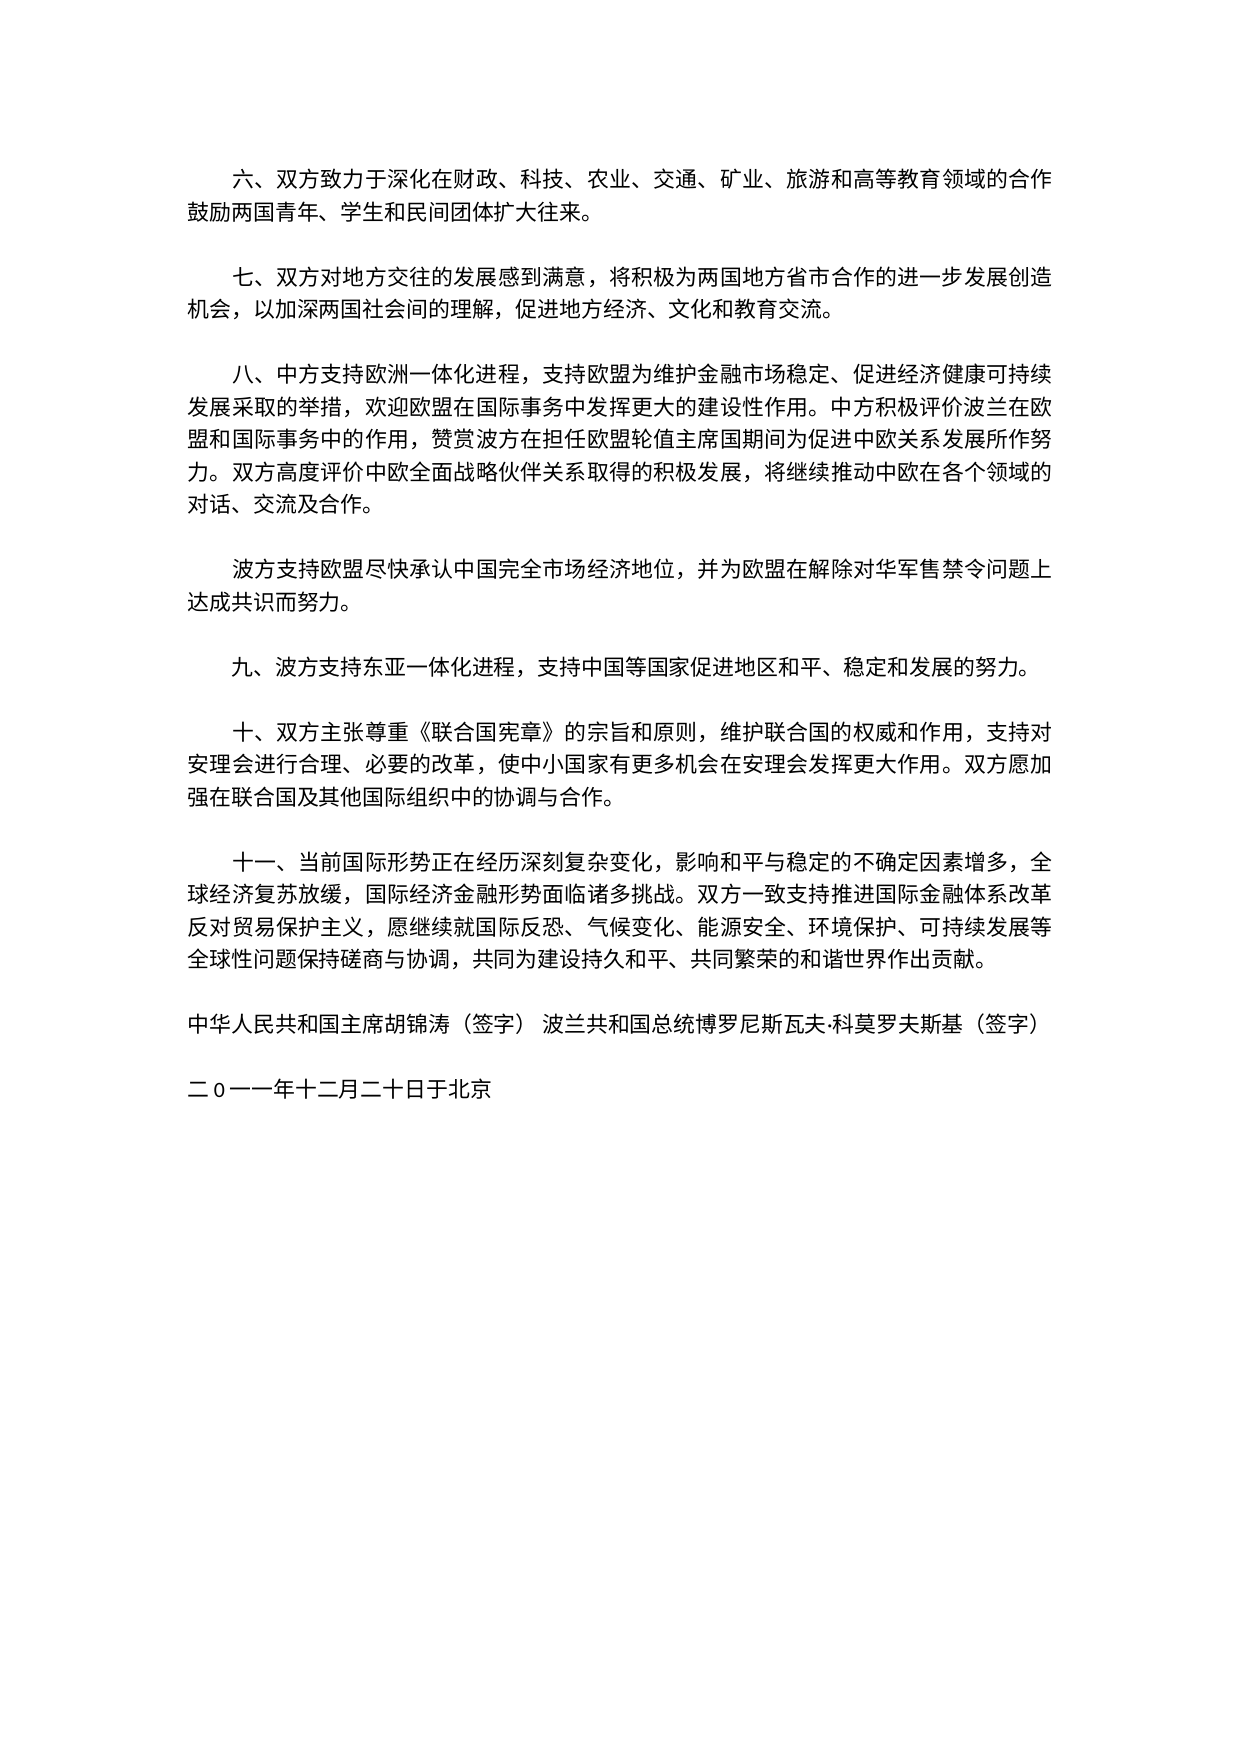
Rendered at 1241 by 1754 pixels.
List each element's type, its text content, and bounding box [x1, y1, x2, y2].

text 十、双方主张尊重《联合国宪章》的宗旨和原则，维护联合国的权威和作用，支持对安理会进行合理、必要的改革，使中小国家有更多机会在安理会发挥更大作用。双方愿加强在联合国及其他国际组织中的协调与合作。 [187, 714, 1053, 812]
text 八、中方支持欧洲一体化进程，支持欧盟为维护金融市场稳定、促进经济健康可持续发展采取的举措，欢迎欧盟在国际事务中发挥更大的建设性作用。中方积极评价波兰在欧盟和国际事务中的作用，赞赏波方在担任欧盟轮值主席国期间为促进中欧关系发展所作努力。双方高度评价中欧全面战略伙伴关系取得的积极发展，将继续推动中欧在各个领域的对话、交流及合作。 [187, 357, 1053, 519]
text 九、波方支持东亚一体化进程，支持中国等国家促进地区和平、稳定和发展的努力。 [187, 649, 1053, 682]
text 六、双方致力于深化在财政、科技、农业、交通、矿业、旅游和高等教育领域的合作，鼓励两国青年、学生和民间团体扩大往来。 [187, 162, 1053, 227]
text 七、双方对地方交往的发展感到满意，将积极为两国地方省市合作的进一步发展创造机会，以加深两国社会间的理解，促进地方经济、文化和教育交流。 [187, 259, 1053, 324]
text 波方支持欧盟尽快承认中国完全市场经济地位，并为欧盟在解除对华军售禁令问题上达成共识而努力。 [187, 552, 1053, 617]
text 十一、当前国际形势正在经历深刻复杂变化，影响和平与稳定的不确定因素增多，全球经济复苏放缓，国际经济金融形势面临诸多挑战。双方一致支持推进国际金融体系改革，反对贸易保护主义，愿继续就国际反恐、气候变化、能源安全、环境保护、可持续发展等全球性问题保持磋商与协调，共同为建设持久和平、共同繁荣的和谐世界作出贡献。 [187, 844, 1053, 974]
text 二0一一年十二月二十日于北京 [187, 1072, 1053, 1104]
text 中华人民共和国主席胡锦涛（签字） 波兰共和国总统博罗尼斯瓦夫·科莫罗夫斯基（签字） [187, 1007, 1053, 1039]
